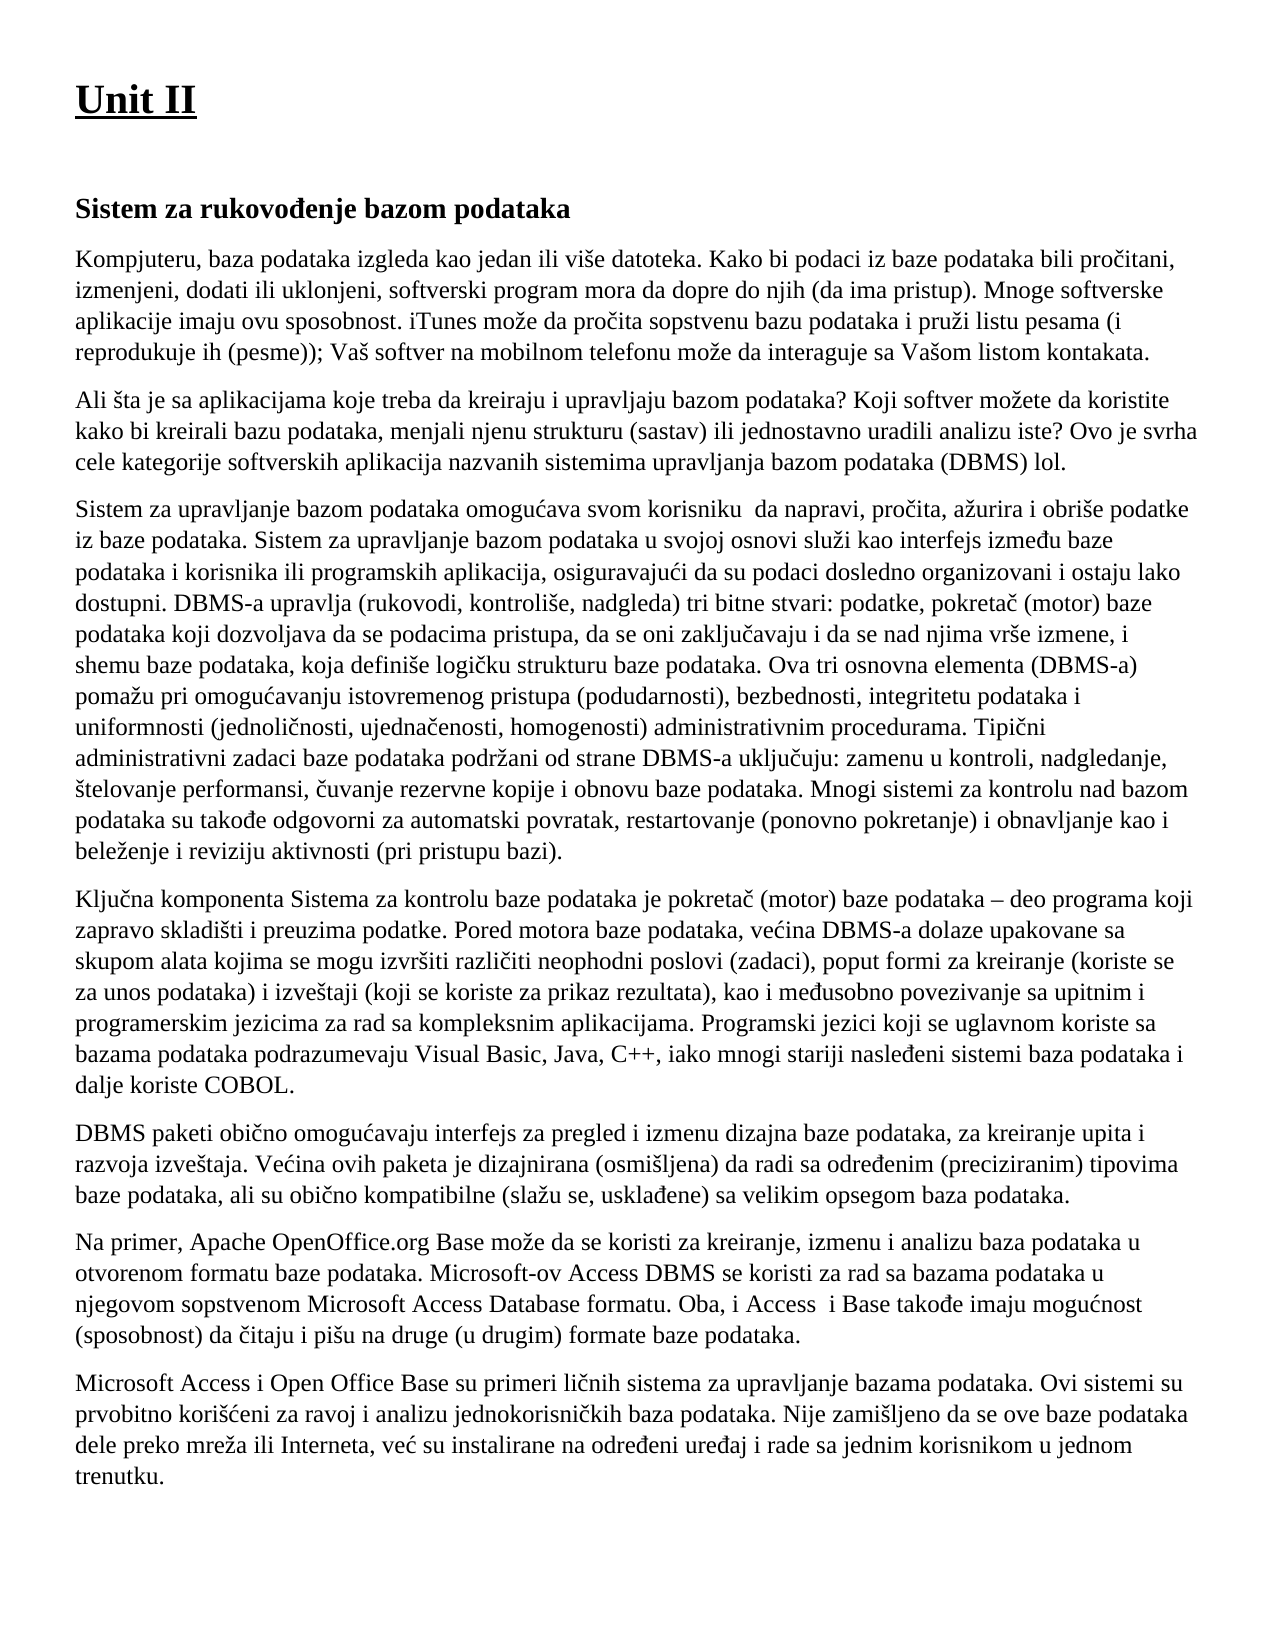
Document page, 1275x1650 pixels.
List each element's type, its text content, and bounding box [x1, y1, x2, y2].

text DBMS paketi obično omogućavaju interfejs za pregled i izmenu dizajna baze podataka, za kreiranje upita i razvoja izveštaja. Većina ovih paketa je dizajnirana (osmišljena) da radi sa određenim (preciziranim) tipovima baze podataka, ali su obično kompatibilne (slažu se, usklađene) sa velikim opsegom baza podataka. [75, 1118, 1200, 1208]
text Sistem za upravljanje bazom podataka omogućava svom korisniku da napravi, pročita, ažurira i obriše podatke iz baze podataka. Sistem za upravljanje bazom podataka u svojoj osnovi služi kao interfejs između baze podataka i korisnika ili programskih aplikacija, osiguravajući da su podaci dosledno organizovani i ostaju lako dostupni. DBMS-a upravlja (rukovodi, kontroliše, nadgleda) tri bitne stvari: podatke, pokretač (motor) baze podataka koji dozvoljava da se podacima pristupa, da se oni zaključavaju i da se nad njima vrše izmene, i shemu baze podataka, koja definiše logičku strukturu baze podataka. Ova tri osnovna elementa (DBMS-a) pomažu pri omogućavanju istovremenog pristupa (podudarnosti), bezbednosti, integritetu podataka i uniformnosti (jednoličnosti, ujednačenosti, homogenosti) administrativnim procedurama. Tipični administrativni zadaci baze podataka podržani od strane DBMS-a uključuju: zamenu u kontroli, nadgledanje, štelovanje performansi, čuvanje rezervne kopije i obnovu baze podataka. Mnogi sistemi za kontrolu nad bazom podataka su takođe odgovorni za automatski povratak, restartovanje (ponovno pokretanje) i obnavljanje kao i beleženje i reviziju aktivnosti (pri pristupu bazi). [75, 494, 1200, 865]
text Sistem za rukovođenje bazom podataka [75, 191, 1200, 224]
text Ali šta je sa aplikacijama koje treba da kreiraju i upravljaju bazom podataka? Koji softver možete da koristite kako bi kreirali bazu podataka, menjali njenu strukturu (sastav) ili jednostavno uradili analizu iste? Ovo je svrha cele kategorije softverskih aplikacija nazvanih sistemima upravljanja bazom podataka (DBMS) lol. [75, 385, 1200, 476]
text Ključna komponenta Sistema za kontrolu baze podataka je pokretač (motor) baze podataka – deo programa koji zapravo skladišti i preuzima podatke. Pored motora baze podataka, većina DBMS-a dolaze upakovane sa skupom alata kojima se mogu izvršiti različiti neophodni poslovi (zadaci), poput formi za kreiranje (koriste se za unos podataka) i izveštaji (koji se koriste za prikaz rezultata), kao i međusobno povezivanje sa upitnim i programerskim jezicima za rad sa kompleksnim aplikacijama. Programski jezici koji se uglavnom koriste sa bazama podataka podrazumevaju Visual Basic, Java, C++, iako mnogi stariji nasleđeni sistemi baza podataka i dalje koriste COBOL. [75, 884, 1200, 1099]
text Unit II [75, 75, 1200, 123]
text Microsoft Access i Open Office Base su primeri ličnih sistema za upravljanje bazama podataka. Ovi sistemi su prvobitno korišćeni za ravoj i analizu jednokorisničkih baza podataka. Nije zamišljeno da se ove baze podataka dele preko mreža ili Interneta, već su instalirane na određeni uređaj i rade sa jednim korisnikom u jednom trenutku. [75, 1368, 1200, 1490]
text Kompjuteru, baza podataka izgleda kao jedan ili više datoteka. Kako bi podaci iz baze podataka bili pročitani, izmenjeni, dodati ili uklonjeni, softverski program mora da dopre do njih (da ima pristup). Mnoge softverske aplikacije imaju ovu sposobnost. iTunes može da pročita sopstvenu bazu podataka i pruži listu pesama (i reprodukuje ih (pesme)); Vaš softver na mobilnom telefonu može da interaguje sa Vašom listom kontakata. [75, 244, 1200, 366]
text Na primer, Apache OpenOffice.org Base može da se koristi za kreiranje, izmenu i analizu baza podataka u otvorenom formatu baze podataka. Microsoft-ov Access DBMS se koristi za rad sa bazama podataka u njegovom sopstvenom Microsoft Access Database formatu. Oba, i Access i Base takođe imaju mogućnost (sposobnost) da čitaju i pišu na druge (u drugim) formate baze podataka. [75, 1227, 1200, 1349]
